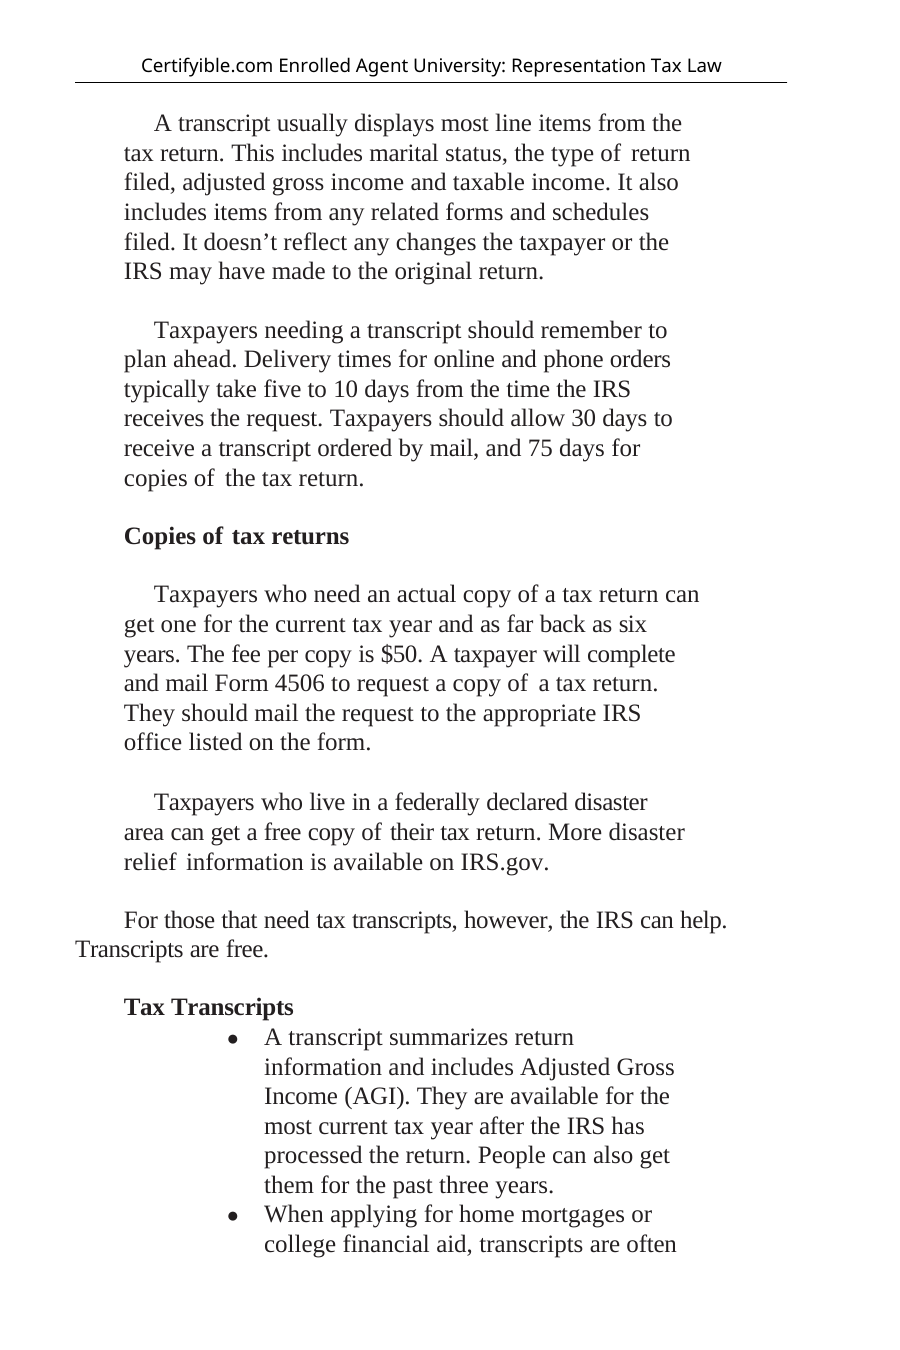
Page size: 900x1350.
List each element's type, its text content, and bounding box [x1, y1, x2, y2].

text Tax Transcripts [75, 992, 787, 1021]
text Taxpayers needing a transcript should remember to plan ahead. Delivery times for online and phone orders typically take five to 10 days from the time the IRS receives the request. Taxpayers should allow 30 days to receive a transcript ordered by mail, and 75 days for copies of the tax return. [124, 315, 692, 491]
text Taxpayers who need an actual copy of a tax return can get one for the current tax year and as far back as six years. The fee per copy is $50. A taxpayer will complete and mail Form 4506 to request a copy of a tax return. They should mail the request to the appropriate IRS office listed on the form. [124, 579, 700, 756]
text For those that need tax transcripts, however, the IRS can help. Transcripts are free. [75, 905, 787, 963]
text Copies of tax returns [75, 521, 787, 550]
text A transcript usually displays most line items from the tax return. This includes marital status, the type of return filed, adjusted gross income and taxable income. It also includes items from any related forms and schedules filed. It doesn’t reflect any changes the taxpayer or the IRS may have made to the original return. [124, 108, 692, 285]
list A transcript summarizes return information and includes Adjusted Gross Income (AGI). They are available for the most current tax year after the IRS has processed the return. People can also get them for the past three years. [226, 1022, 691, 1199]
text Taxpayers who live in a federally declared disaster area can get a free copy of their tax return. More disaster relief information is available on IRS.gov. [124, 787, 692, 875]
